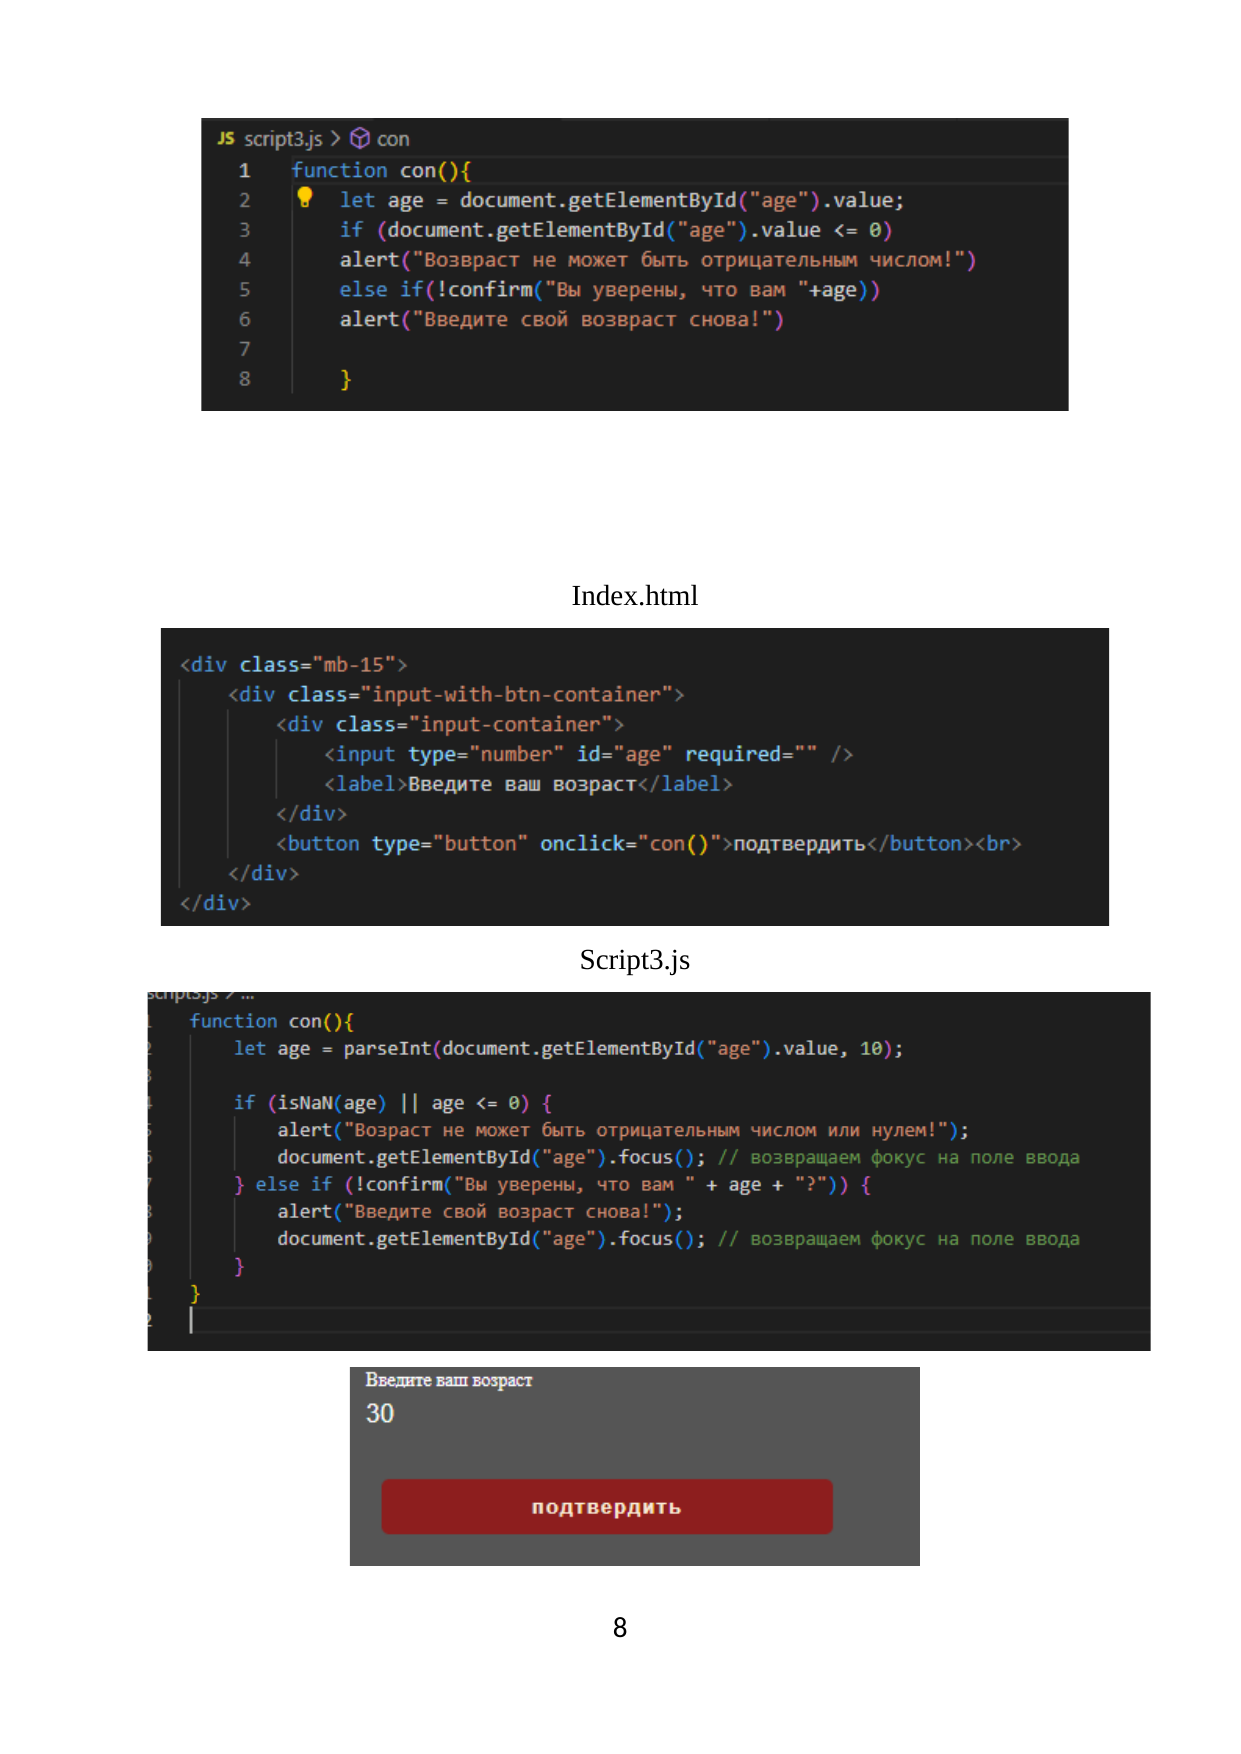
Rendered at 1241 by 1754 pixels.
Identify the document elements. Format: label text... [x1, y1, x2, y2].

picture [147, 992, 1151, 1351]
text Index.html [118, 578, 1122, 612]
text Script3.js [118, 942, 1122, 976]
picture [349, 1367, 920, 1566]
picture [160, 628, 1110, 926]
picture [201, 118, 1069, 411]
